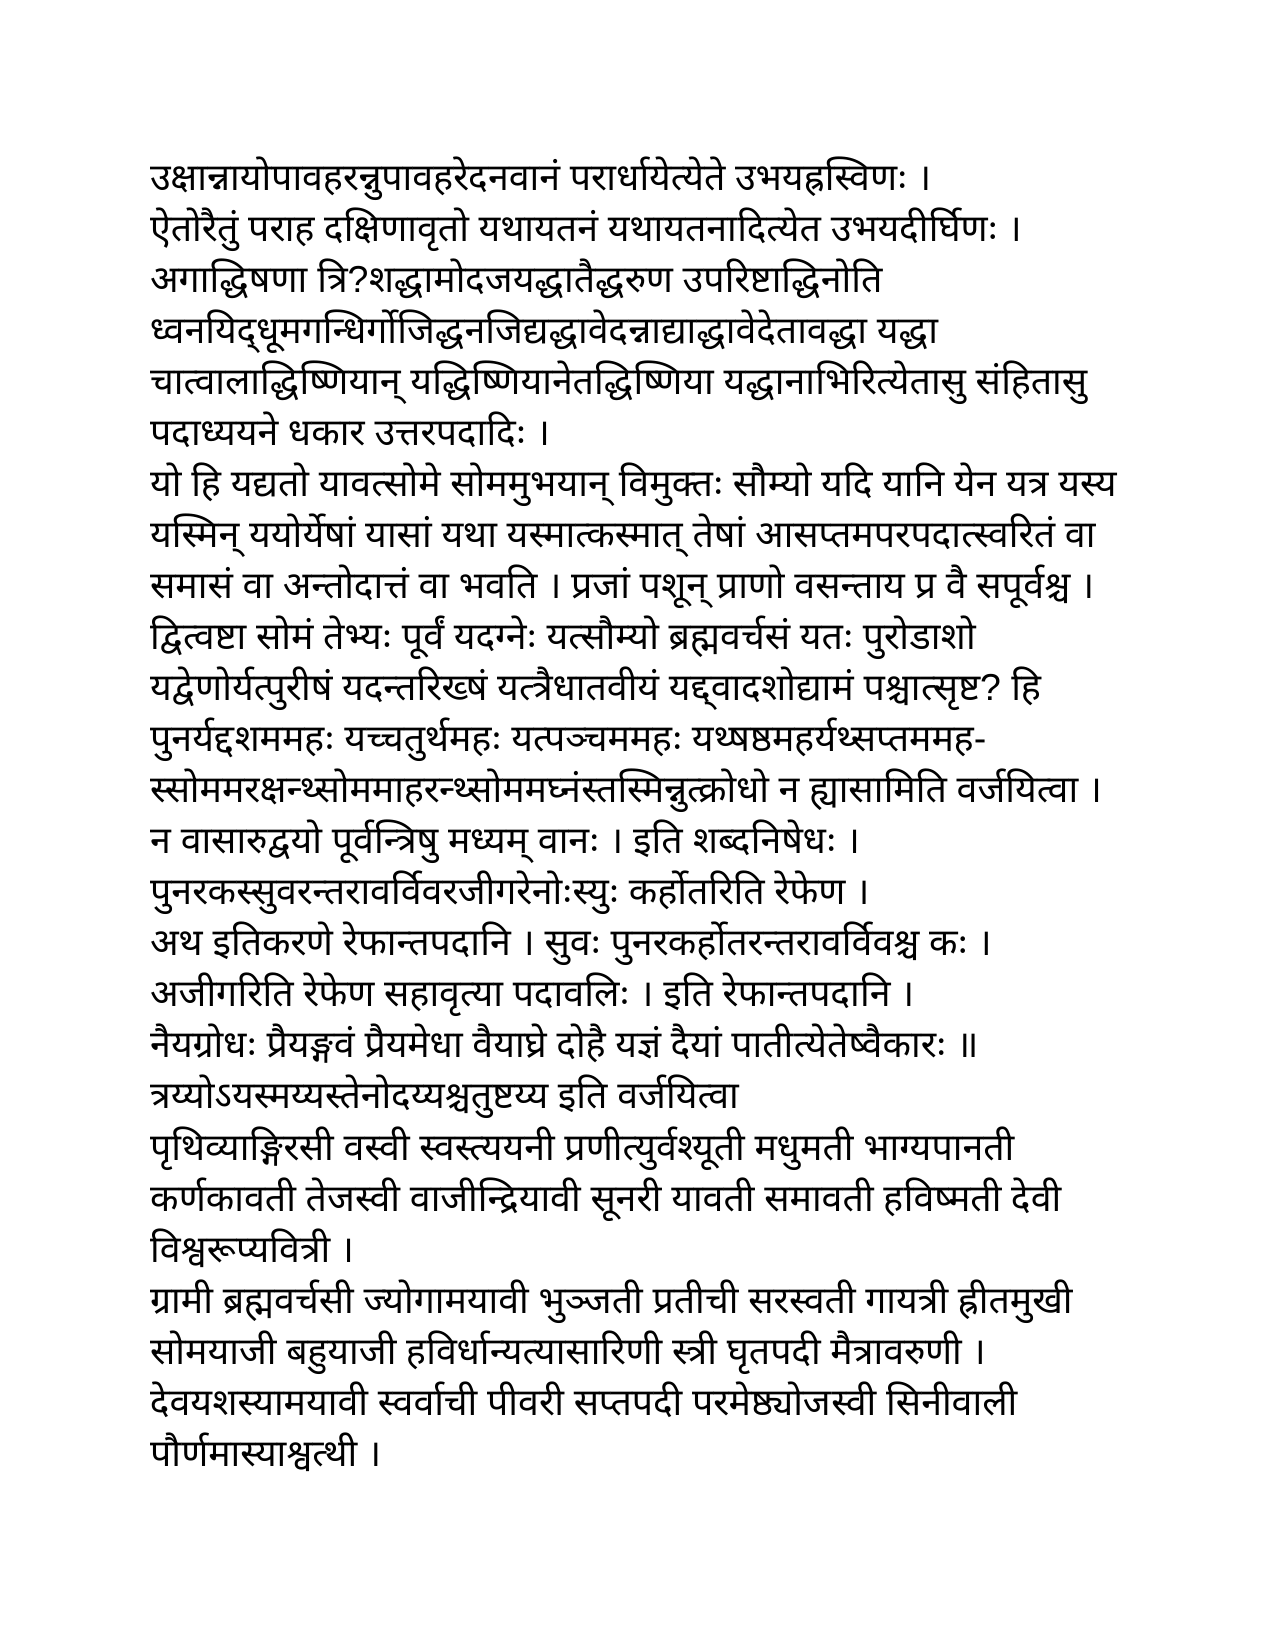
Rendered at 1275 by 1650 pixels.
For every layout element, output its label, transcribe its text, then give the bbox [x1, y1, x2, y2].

text देवयशस्यामयावी स्वर्वाची पीवरी सप्तपदी परमेष्ठ्योजस्वी सिनीवाली पौर्णमास्याश्वत्थी । [150, 1375, 1125, 1477]
text नैयग्रोधः प्रैयङ्गवं प्रैयमेधा वैयाघ्रे दोहै यज्ञं दैयां पातीत्येतेष्वैकारः ॥ [150, 1018, 1125, 1069]
text ध्वनयिद्धूमगन्धिर्गोजिद्धनजिद्यद्धावेदन्नाद्याद्धावेदेतावद्धा यद्धा चात्वालाद्धिष्णियान् यद्धिष्णियानेतद्धिष्णिया यद्धानाभिरित्येतासु संहितासु पदाध्ययने धकार उत्तरपदादिः । [150, 303, 1125, 456]
text अथ इतिकरणे रेफान्तपदानि । सुवः पुनरकर्होतरन्तरावर्विवश्च कः । अजीगरिति रेफेण सहावृत्या पदावलिः । इति रेफान्तपदानि । [150, 916, 1125, 1018]
text पुनरकस्सुवरन्तरावर्विवरजीगरेनोःस्युः कर्होतरिति रेफेण । [150, 864, 1125, 916]
text अगाद्धिषणा त्रि?शद्धामोदजयद्धातैद्धरुण उपरिष्टाद्धिनोति [150, 252, 1125, 303]
text उक्षान्नायोपावहरन्नुपावहरेदनवानं परार्धायेत्येते उभयह्रस्विणः । [150, 150, 1125, 201]
text त्रय्योऽयस्मय्यस्तेनोदय्यश्चतुष्टय्य इति वर्जयित्वा [150, 1069, 1125, 1120]
text ऐतोरैतुं पराह दक्षिणावृतो यथायतनं यथायतनादित्येत उभयदीर्घिणः । [150, 201, 1125, 252]
text यो हि यद्यतो यावत्सोमे सोममुभयान् विमुक्तः सौम्यो यदि यानि येन यत्र यस्य यस्मिन् ययोर्येषां यासां यथा यस्मात्कस्मात् तेषां आसप्तमपरपदात्स्वरितं वा समासं वा अन्तोदात्तं वा भवति । प्रजां पशून् प्राणो वसन्ताय प्र वै सपूर्वश्च । द्वित्वष्टा सोमं तेभ्यः पूर्वं यदग्नेः यत्सौम्यो ब्रह्मवर्चसं यतः पुरोडाशो यद्वेणोर्यत्पुरीषं यदन्तरिख्षं यत्त्रैधातवीयं यद्द्वादशोद्यामं पश्चात्सृष्ट? हि पुनर्यद्दशममहः यच्चतुर्थमहः यत्पञ्चममहः यथ्षष्ठमहर्यथ्सप्तममह-स्सोममरक्षन्थ्सोममाहरन्थ्सोममघ्नंस्तस्मिन्नुत्क्रोधो न ह्यासामिति वर्जयित्वा । न वासारुद्वयो पूर्वन्त्रिषु मध्यम् वानः । इति शब्दनिषेधः । [150, 456, 1125, 864]
text पृथिव्याङ्गिरसी वस्वी स्वस्त्ययनी प्रणीत्युर्वश्यूती मधुमती भाग्यपानती कर्णकावती तेजस्वी वाजीन्द्रियावी सूनरी यावती समावती हविष्मती देवी विश्वरूप्यवित्री । [150, 1120, 1125, 1273]
text ग्रामी ब्रह्मवर्चसी ज्योगामयावी भुञ्जती प्रतीची सरस्वती गायत्री ह्रीतमुखी सोमयाजी बहुयाजी हविर्धान्यत्यासारिणी स्त्री घृतपदी मैत्रावरुणी । [150, 1273, 1125, 1375]
